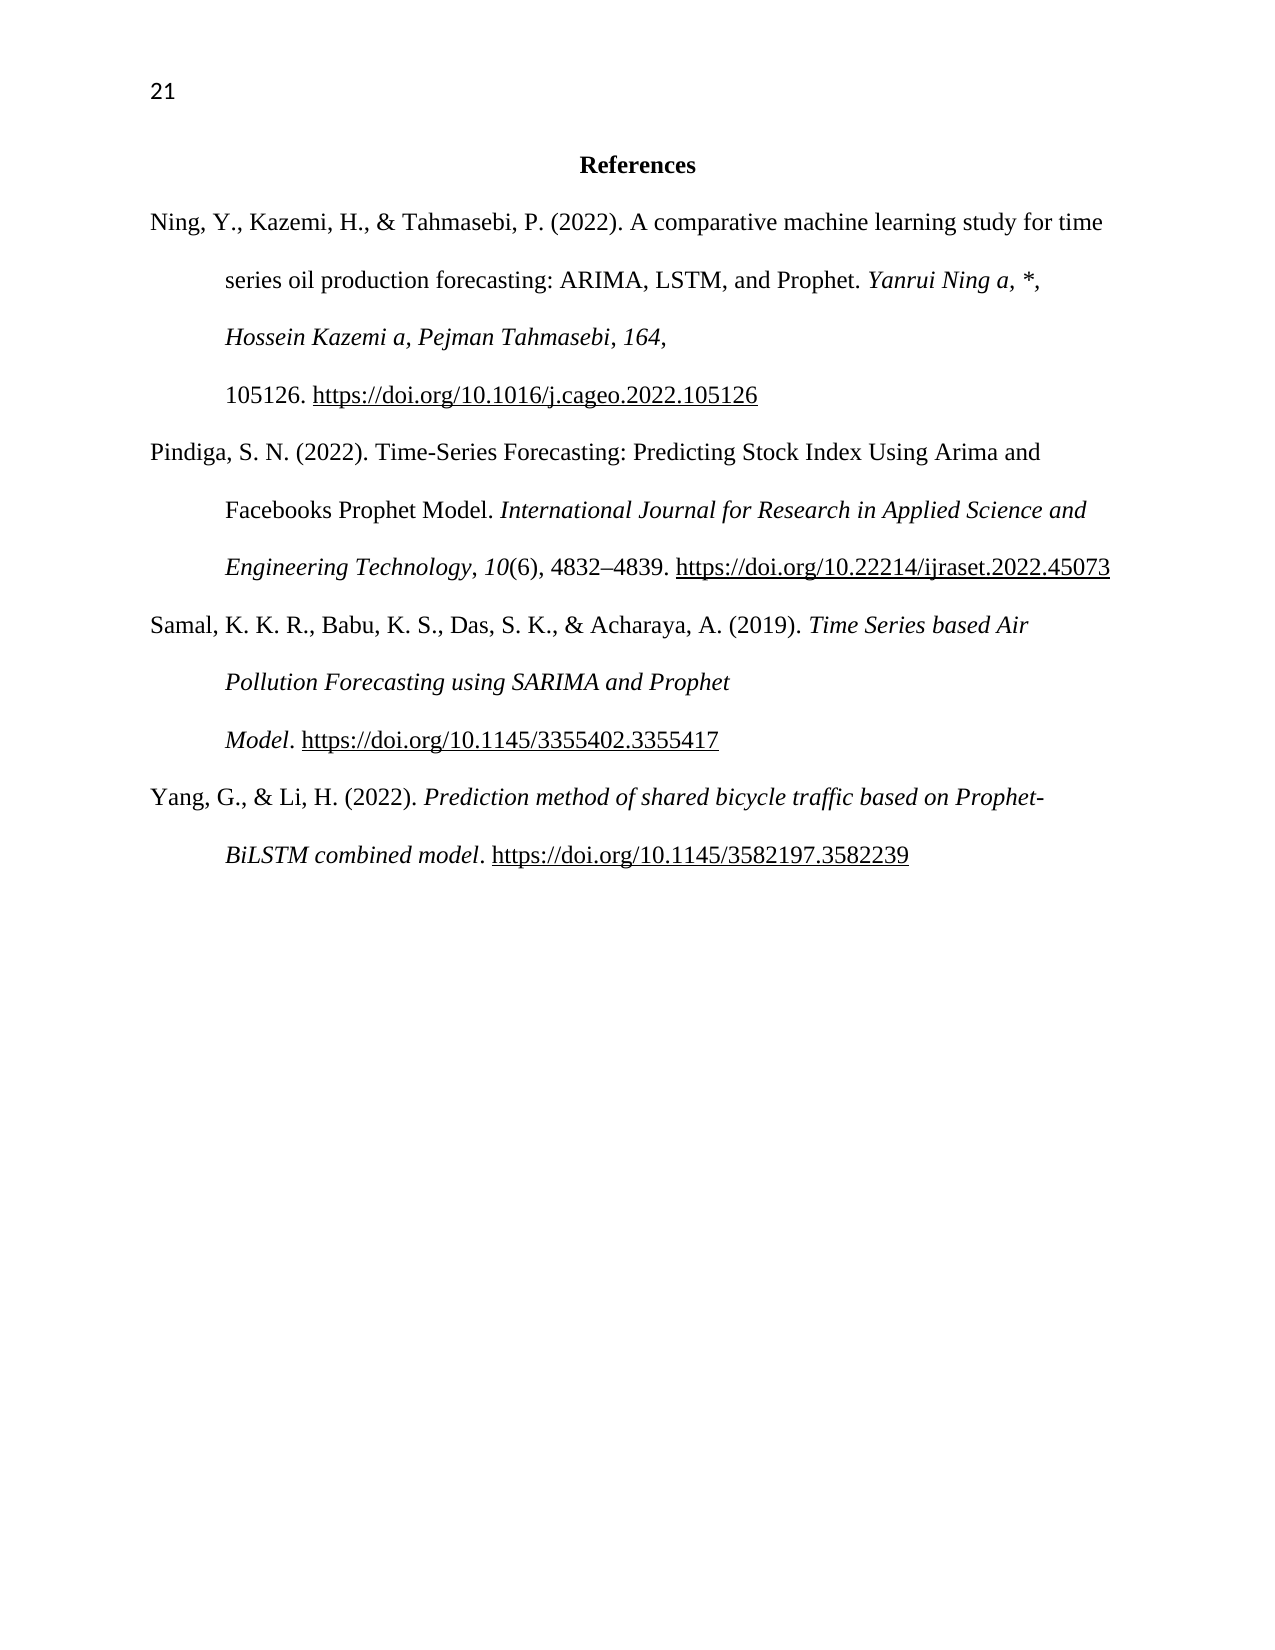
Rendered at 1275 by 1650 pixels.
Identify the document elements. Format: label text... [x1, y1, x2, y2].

text Pindiga, S. N. (2022). Time-Series Forecasting: Predicting Stock Index Using Arima and Facebooks Prophet Model. International Journal for Research in Applied Science and Engineering Technology, 10(6), 4832–4839. https://doi.org/10.22214/ijraset.2022.45073 [150, 437, 1125, 581]
text Samal, K. K. R., Babu, K. S., Das, S. K., & Acharaya, A. (2019). Time Series based Air Pollution Forecasting using SARIMA and Prophet Model. https://doi.org/10.1145/3355402.3355417 [150, 610, 1125, 754]
text Yang, G., & Li, H. (2022). Prediction method of shared bicycle traffic based on Prophet-BiLSTM combined model. https://doi.org/10.1145/3582197.3582239 [150, 782, 1125, 869]
text Ning, Y., Kazemi, H., & Tahmasebi, P. (2022). A comparative machine learning study for time series oil production forecasting: ARIMA, LSTM, and Prophet. Yanrui Ning a, *, Hossein Kazemi a, Pejman Tahmasebi, 164, 105126. https://doi.org/10.1016/j.cageo.2022.105126 [150, 207, 1125, 409]
text References [150, 150, 1125, 179]
